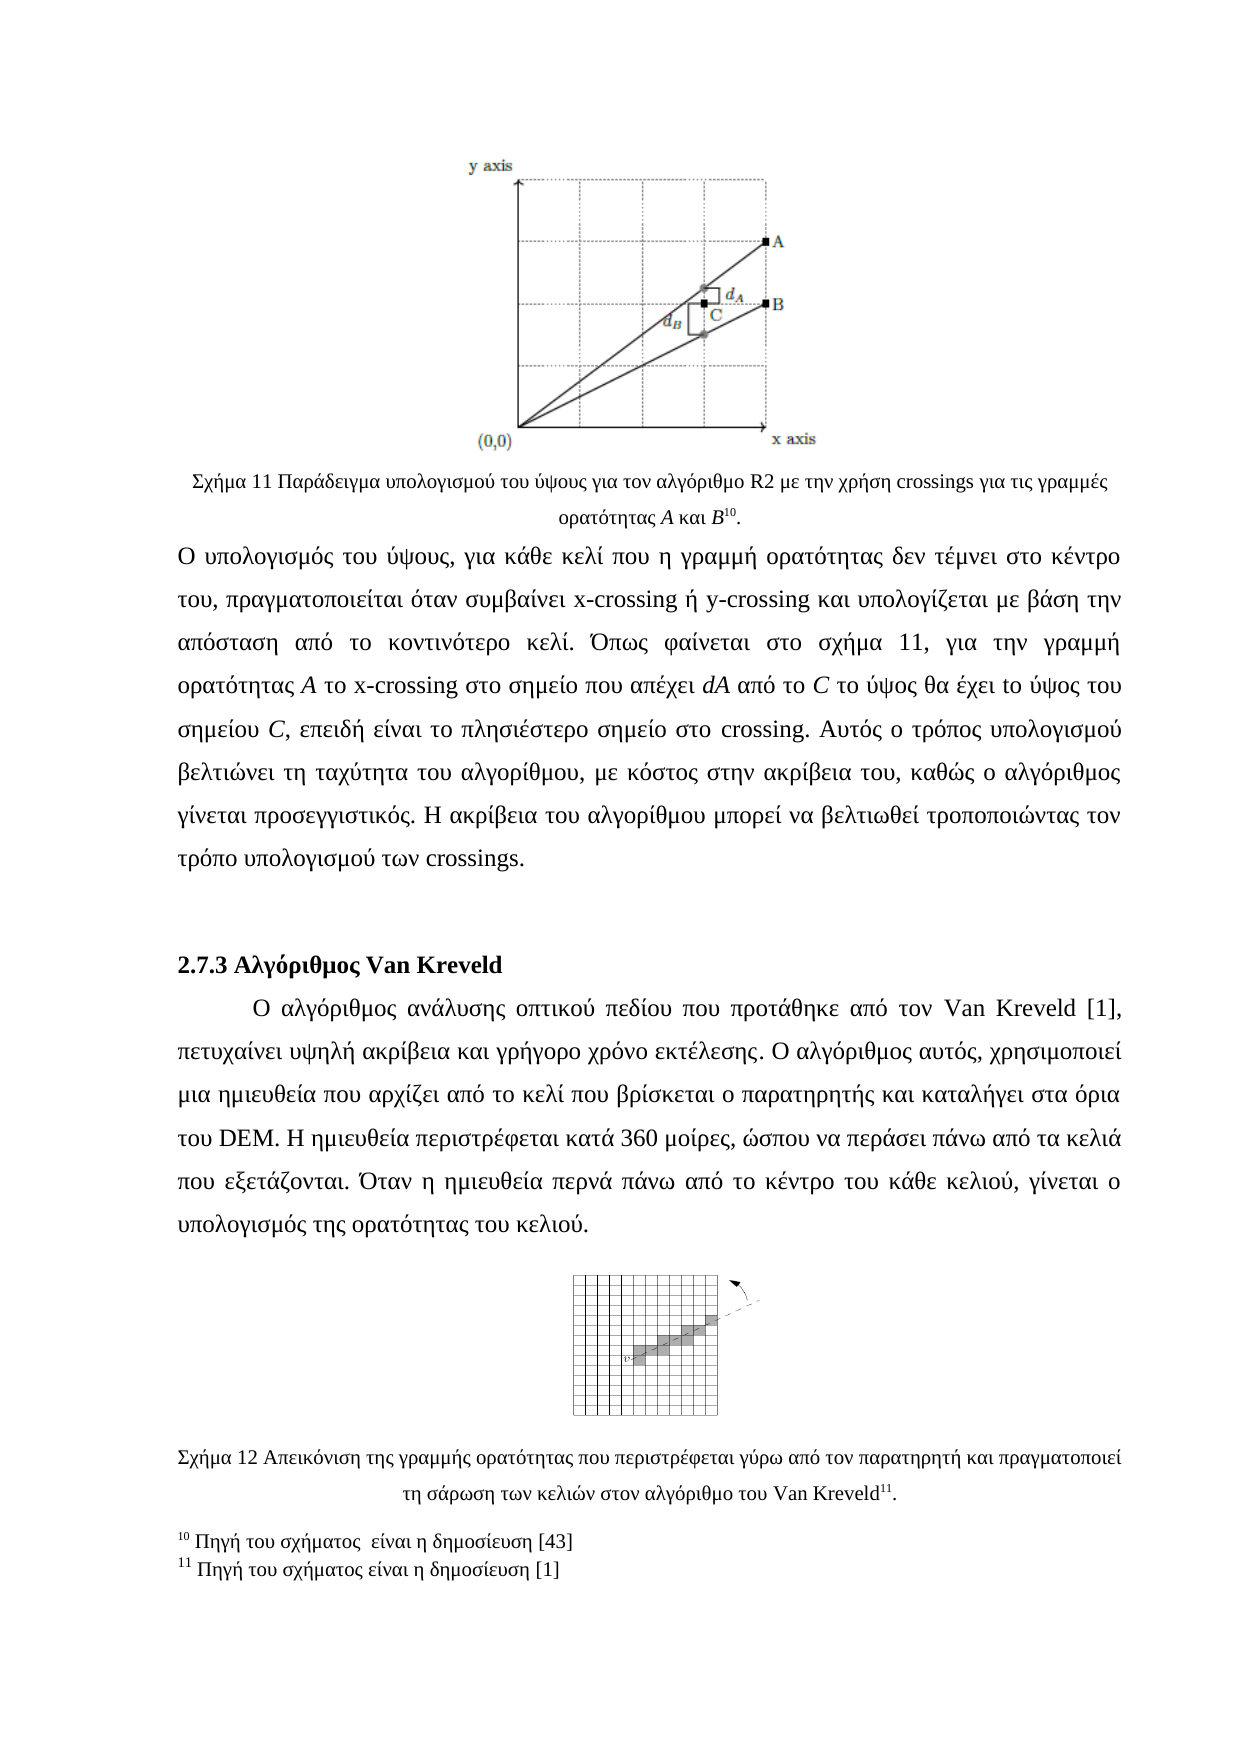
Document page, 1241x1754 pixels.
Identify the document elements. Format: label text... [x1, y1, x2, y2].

picture [531, 1252, 769, 1431]
text Σχήμα 12 Απεικόνιση της γραμμής ορατότητας που περιστρέφεται γύρω από τον παρατηρητή και πραγματοποιεί τη σάρωση των κελιών στον αλγόριθμο του Van Kreveld. [177, 1445, 1122, 1505]
text Σχήμα 11 Παράδειγμα υπολογισμού του ύψους για τον αλγόριθμο R2 με την χρήση crossings για τις γραμμές ορατότητας Α και Β. [177, 469, 1122, 529]
picture [448, 147, 851, 455]
text Ο αλγόριθμος ανάλυσης οπτικού πεδίου που προτάθηκε από τον Van Kreveld, πετυχαίνει υψηλή ακρίβεια και γρήγορο χρόνο εκτέλεσης. Ο αλγόριθμος αυτός, χρησιμοποιεί μια ημιευθεία που αρχίζει από το κελί που βρίσκεται ο παρατηρητής και καταλήγει στα όρια του DEM. Η ημιευθεία περιστρέφεται κατά 360 μοίρες, ώσπου να περάσει πάνω από τα κελιά που εξετάζονται. Όταν η ημιευθεία περνά πάνω από το κέντρο του κάθε κελιού, γίνεται ο υπολογισμός της ορατότητας του κελιού. [177, 993, 1122, 1238]
text Ο υπολογισμός του ύψους, για κάθε κελί που η γραμμή ορατότητας δεν τέμνει στο κέντρο του, πραγματοποιείται όταν συμβαίνει x-crossing ή y-crossing και υπολογίζεται με βάση την απόσταση από το κοντινότερο κελί. Όπως φαίνεται στο σχήμα 11, για την γραμμή ορατότητας Α το x-crossing στο σημείο που απέχει dA από το C το ύψος θα έχει to ύψος του σημείου C, επειδή είναι το πλησιέστερο σημείο στο crossing. Αυτός ο τρόπος υπολογισμού βελτιώνει τη ταχύτητα του αλγορίθμου, με κόστος στην ακρίβεια του, καθώς ο αλγόριθμος γίνεται προσεγγιστικός. Η ακρίβεια του αλγορίθμου μπορεί να βελτιωθεί τροποποιώντας τον τρόπο υπολογισμού των crossings. [177, 541, 1122, 872]
subtitle 2.7.3 Αλγόριθμος Van Kreveld [177, 950, 1122, 979]
